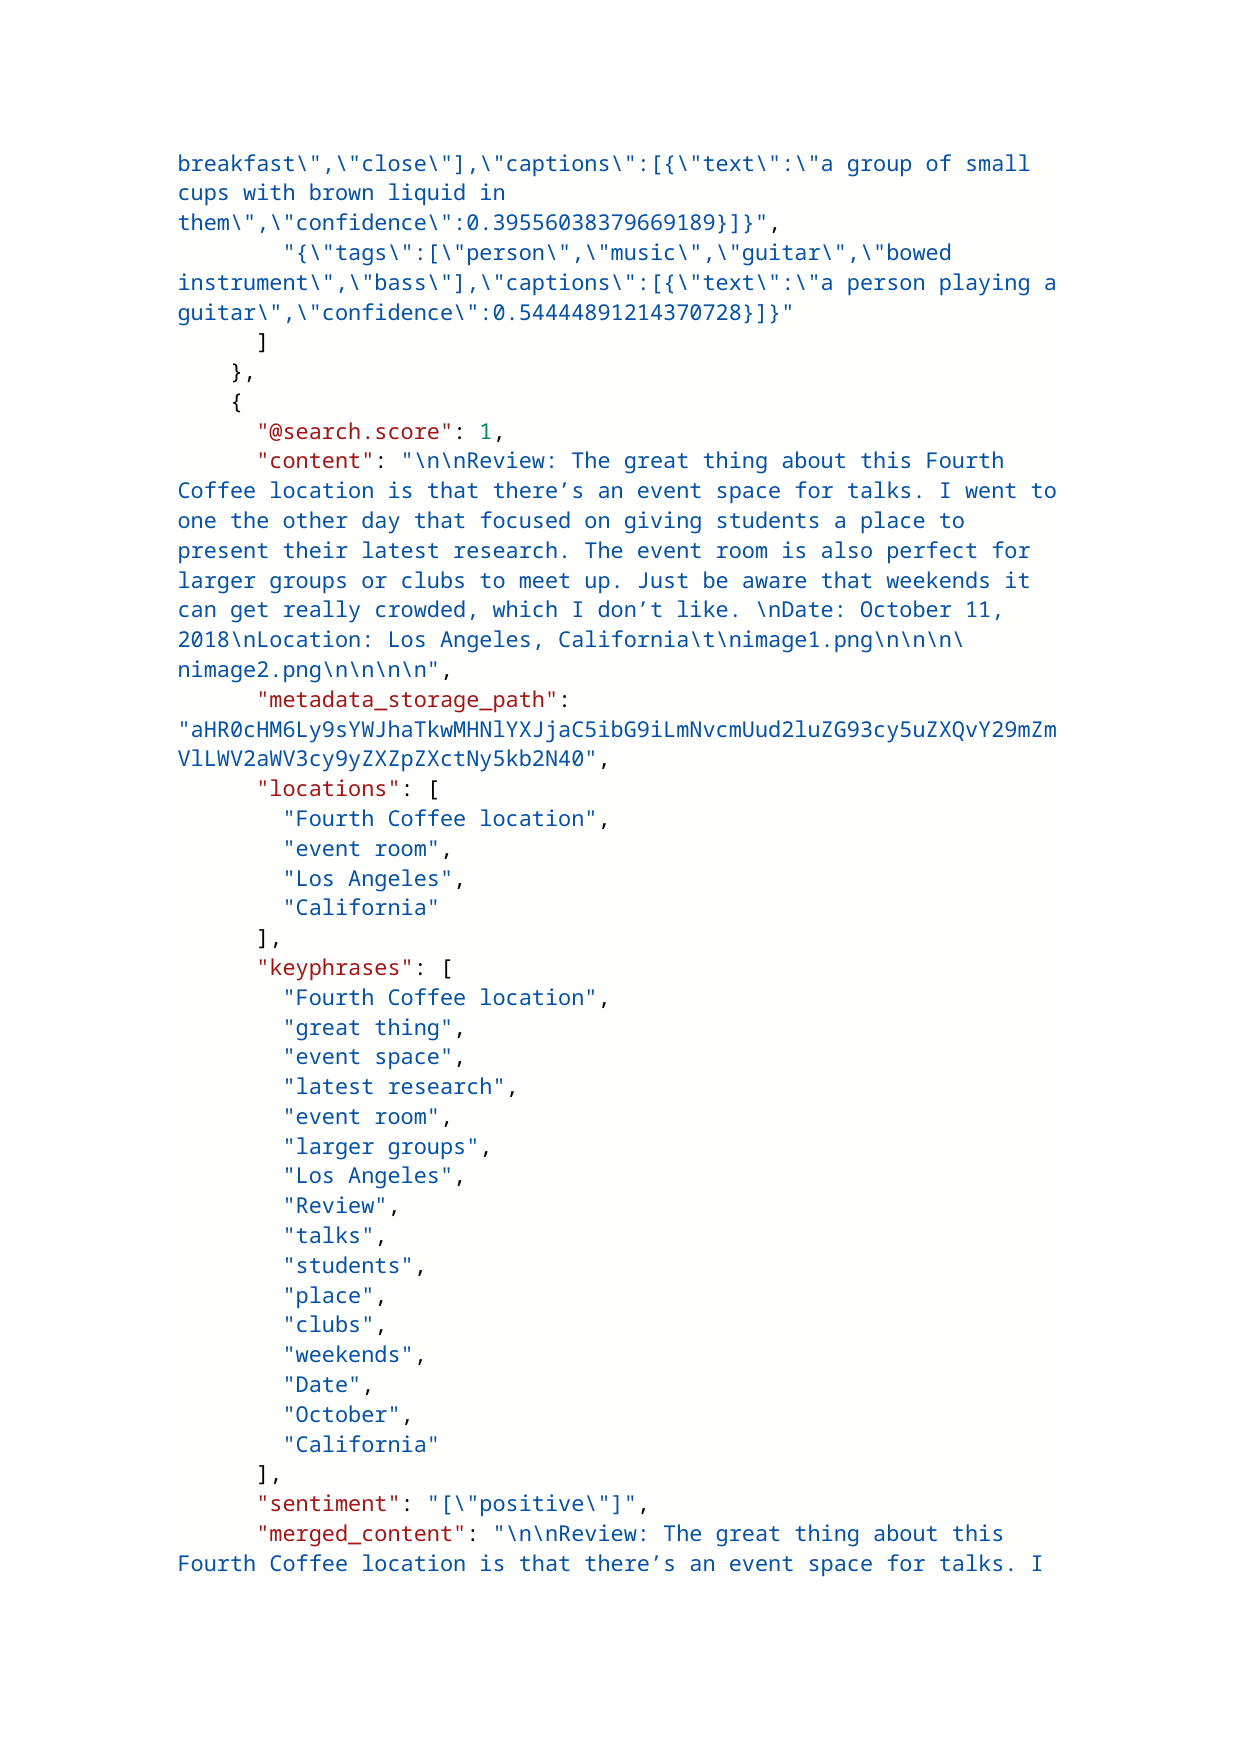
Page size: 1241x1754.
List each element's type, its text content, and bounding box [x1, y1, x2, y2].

text ] [177, 326, 1063, 356]
text "Date", [177, 1369, 1063, 1399]
text "event room", [177, 833, 1063, 863]
text "California" [177, 892, 1063, 922]
text "event space", [177, 1041, 1063, 1071]
text "latest research", [177, 1071, 1063, 1101]
text { [177, 386, 1063, 416]
text "place", [177, 1280, 1063, 1309]
text "content": "\n\nReview: The great thing about this Fourth Coffee location is that there’s an event space for talks. I went to one the other day that focused on giving students a place to present their latest research. The event room is also perfect for larger groups or clubs to meet up. Just be aware that weekends it can get really crowded, which I don’t like. \nDate: October 11, 2018\nLocation: Los Angeles, California\t\nimage1.png\n\n\n\nimage2.png\n\n\n\n", [177, 446, 1063, 684]
text "October", [177, 1399, 1063, 1429]
text "Los Angeles", [177, 863, 1063, 892]
text "@search.score": 1, [177, 416, 1063, 446]
text "event room", [177, 1101, 1063, 1131]
text "keyphrases": [ [177, 952, 1063, 982]
text "talks", [177, 1220, 1063, 1250]
text "Fourth Coffee location", [177, 803, 1063, 833]
text "Los Angeles", [177, 1161, 1063, 1190]
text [177, 1518, 1063, 1578]
text "{\"tags\":[\"person\",\"music\",\"guitar\",\"bowed instrument\",\"bass\"],\"captions\":[{\"text\":\"a person playing a guitar\",\"confidence\":0.54444891214370728}]}" [177, 237, 1063, 326]
text "weekends", [177, 1339, 1063, 1369]
text "students", [177, 1250, 1063, 1280]
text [177, 148, 1063, 237]
text "metadata_storage_path": "aHR0cHM6Ly9sYWJhaTkwMHNlYXJjaC5ibG9iLmNvcmUud2luZG93cy5uZXQvY29mZmVlLWV2aWV3cy9yZXZpZXctNy5kb2N40", [177, 684, 1063, 773]
text "great thing", [177, 1012, 1063, 1041]
text "clubs", [177, 1309, 1063, 1339]
text "Review", [177, 1190, 1063, 1220]
text "sentiment": "[\"positive\"]", [177, 1488, 1063, 1518]
text "locations": [ [177, 773, 1063, 803]
text "Fourth Coffee location", [177, 982, 1063, 1012]
text }, [177, 356, 1063, 386]
text ], [177, 1458, 1063, 1488]
text "California" [177, 1429, 1063, 1458]
text "larger groups", [177, 1131, 1063, 1161]
text ], [177, 922, 1063, 952]
